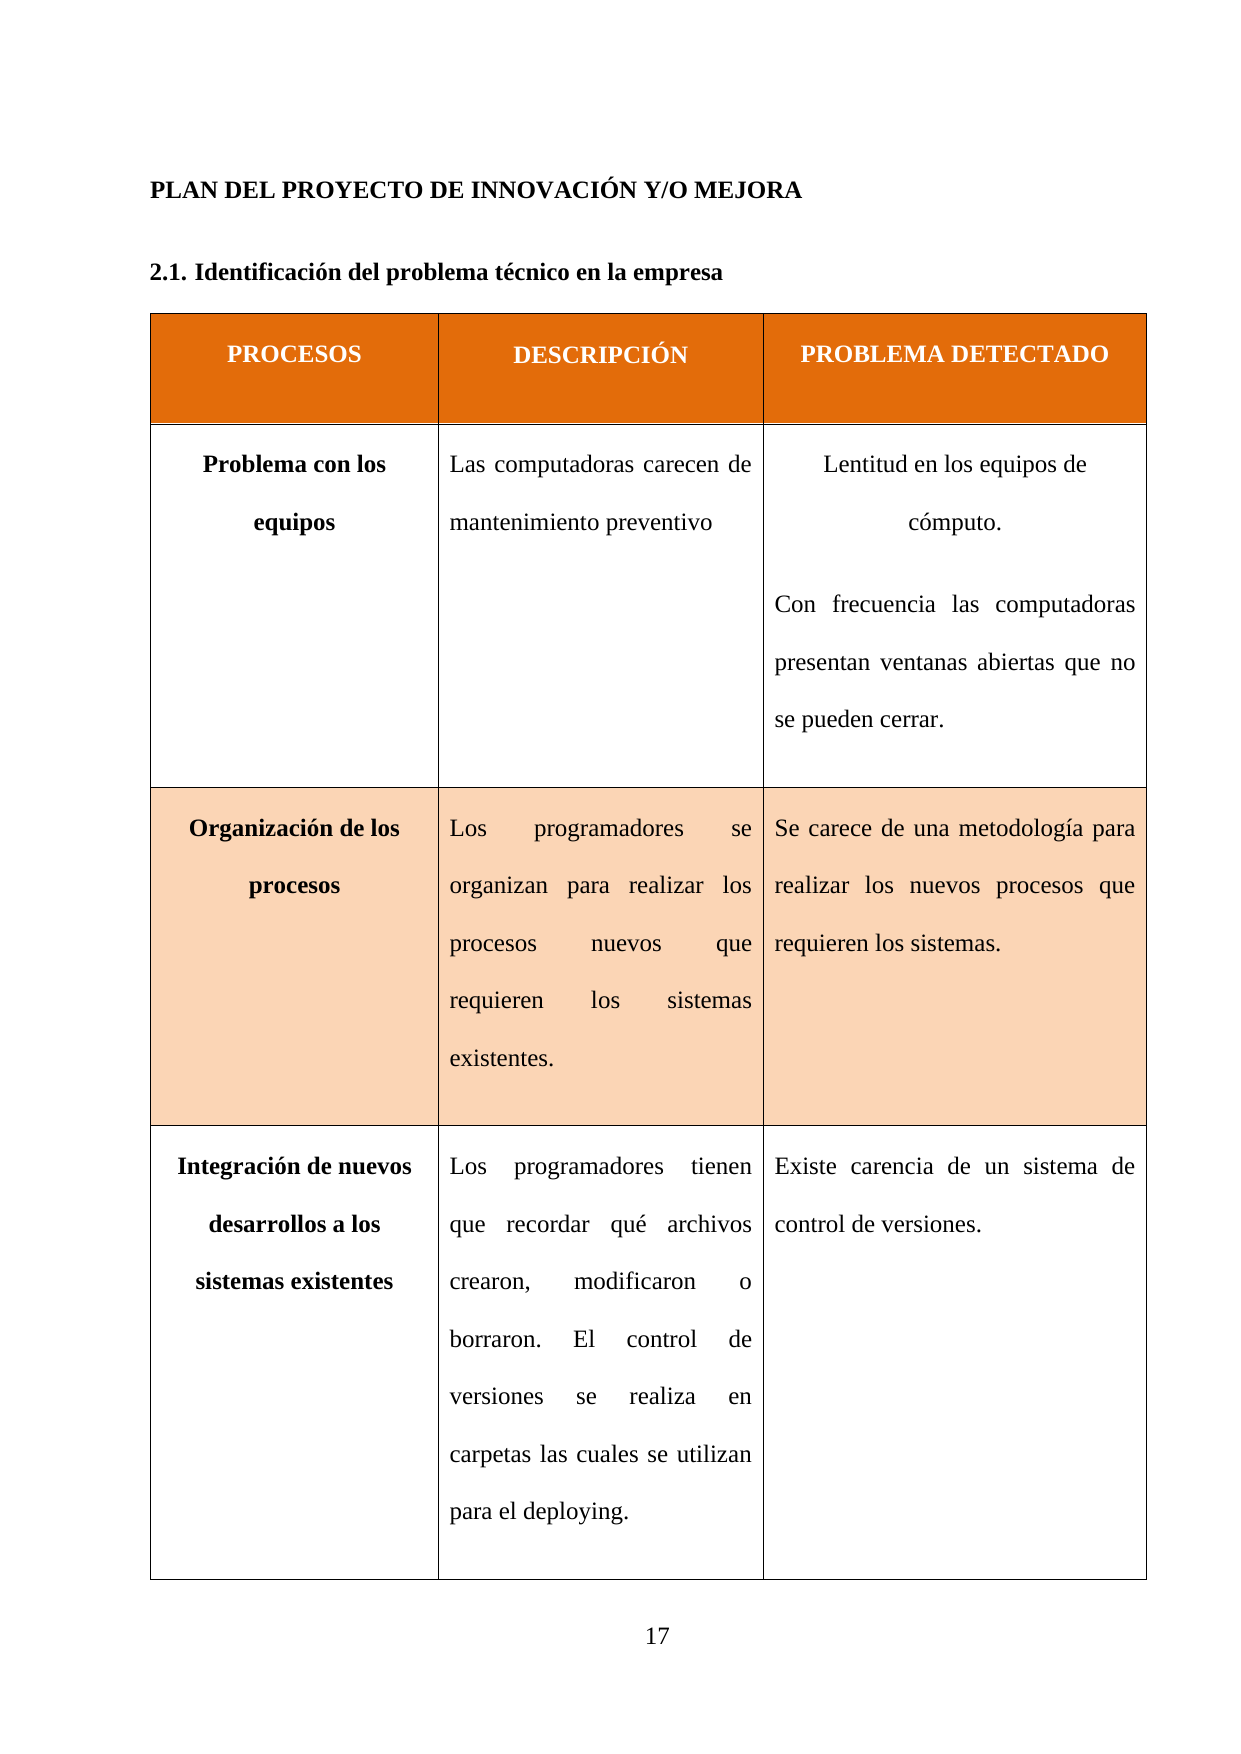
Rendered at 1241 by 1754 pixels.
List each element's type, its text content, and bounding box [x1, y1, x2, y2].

table_cell Las computadoras carecen de mantenimiento preventivo [439, 425, 763, 787]
table_cell Se carece de una metodología para realizar los nuevos procesos que requieren los sistemas. [764, 788, 1146, 1125]
subtitle PLAN DEL PROYECTO DE INNOVACIÓN Y/O MEJORA [150, 175, 1090, 204]
table_cell Los programadores se organizan para realizar los procesos nuevos que requieren los sistemas existentes. [439, 788, 763, 1125]
table_cell Organización de los procesos [151, 788, 438, 1125]
table_cell Los programadores tienen que recordar qué archivos crearon, modificaron o borraron. El control de versiones se realiza en carpetas las cuales se utilizan para el deploying. [439, 1126, 763, 1579]
table_header DESCRIPCIÓN [439, 314, 763, 423]
table_cell Problema con los equipos [151, 425, 438, 787]
table_cell Lentitud en los equipos de cómputo. Con frecuencia las computadoras presentan ventanas abiertas que no se pueden cerrar. [764, 425, 1146, 787]
table_cell Integración de nuevos desarrollos a los sistemas existentes [151, 1126, 438, 1579]
table_header PROBLEMA DETECTADO [764, 314, 1146, 423]
table_header PROCESOS [151, 314, 438, 423]
list Identificación del problema técnico en la empresa [149, 257, 1090, 286]
table_cell Existe carencia de un sistema de control de versiones. [764, 1126, 1146, 1579]
